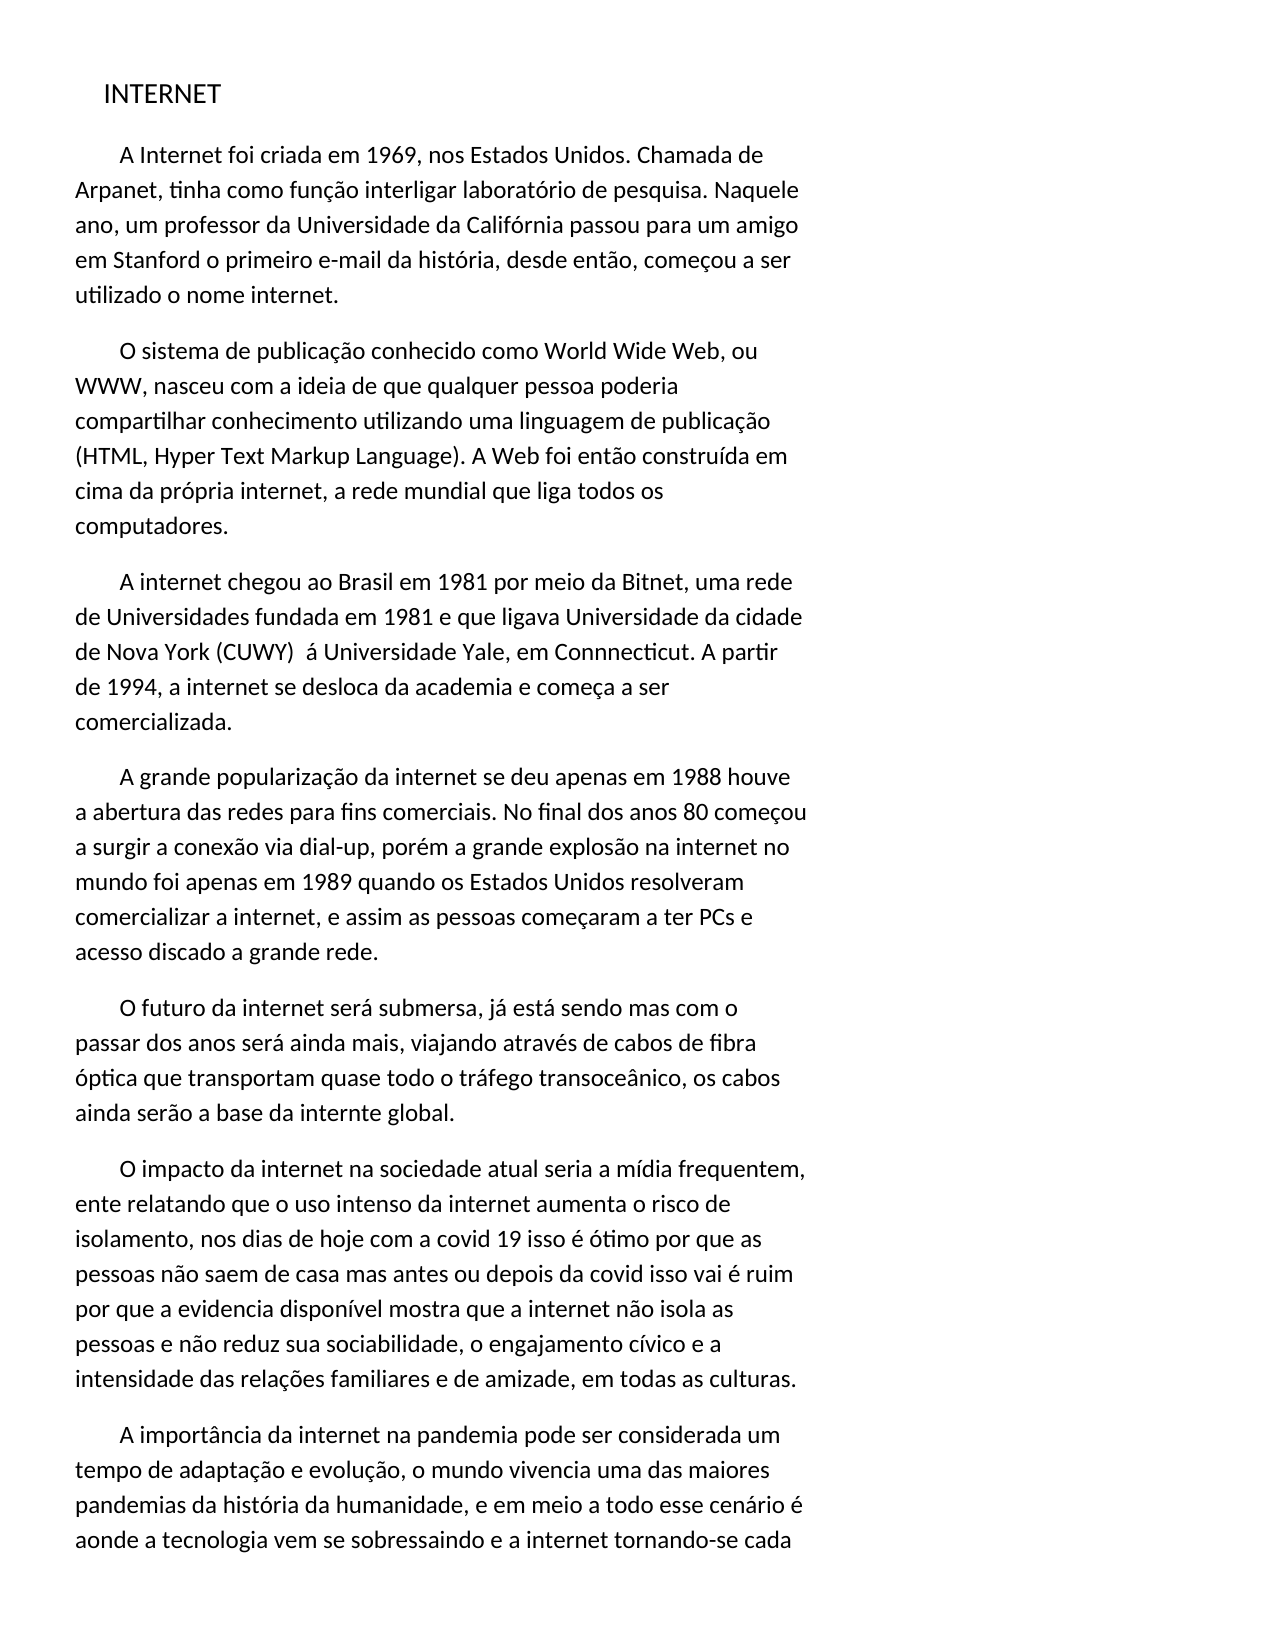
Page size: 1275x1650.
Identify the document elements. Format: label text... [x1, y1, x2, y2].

text A Internet foi criada em 1969, nos Estados Unidos. Chamada de Arpanet, tinha como função interligar laboratório de pesquisa. Naquele ano, um professor da Universidade da Califórnia passou para um amigo em Stanford o primeiro e-mail da história, desde então, começou a ser utilizado o nome internet. [75, 139, 808, 309]
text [75, 1419, 808, 1554]
text O impacto da internet na sociedade atual seria a mídia frequentem, ente relatando que o uso intenso da internet aumenta o risco de isolamento, nos dias de hoje com a covid 19 isso é ótimo por que as pessoas não saem de casa mas antes ou depois da covid isso vai é ruim por que a evidencia disponível mostra que a internet não isola as pessoas e não reduz sua sociabilidade, o engajamento cívico e a intensidade das relações familiares e de amizade, em todas as culturas. [75, 1153, 808, 1394]
text INTERNET [75, 75, 1200, 111]
text O sistema de publicação conhecido como World Wide Web, ou WWW, nasceu com a ideia de que qualquer pessoa poderia compartilhar conhecimento utilizando uma linguagem de publicação (HTML, Hyper Text Markup Language). A Web foi então construída em cima da própria internet, a rede mundial que liga todos os computadores. [75, 335, 808, 540]
text A internet chegou ao Brasil em 1981 por meio da Bitnet, uma rede de Universidades fundada em 1981 e que ligava Universidade da cidade de Nova York (CUWY) á Universidade Yale, em Connnecticut. A partir de 1994, a internet se desloca da academia e começa a ser comercializada. [75, 566, 808, 736]
text A grande popularização da internet se deu apenas em 1988 houve a abertura das redes para fins comerciais. No final dos anos 80 começou a surgir a conexão via dial-up, porém a grande explosão na internet no mundo foi apenas em 1989 quando os Estados Unidos resolveram comercializar a internet, e assim as pessoas começaram a ter PCs e acesso discado a grande rede. [75, 762, 808, 967]
text O futuro da internet será submersa, já está sendo mas com o passar dos anos será ainda mais, viajando através de cabos de fibra óptica que transportam quase todo o tráfego transoceânico, os cabos ainda serão a base da internte global. [75, 992, 808, 1128]
